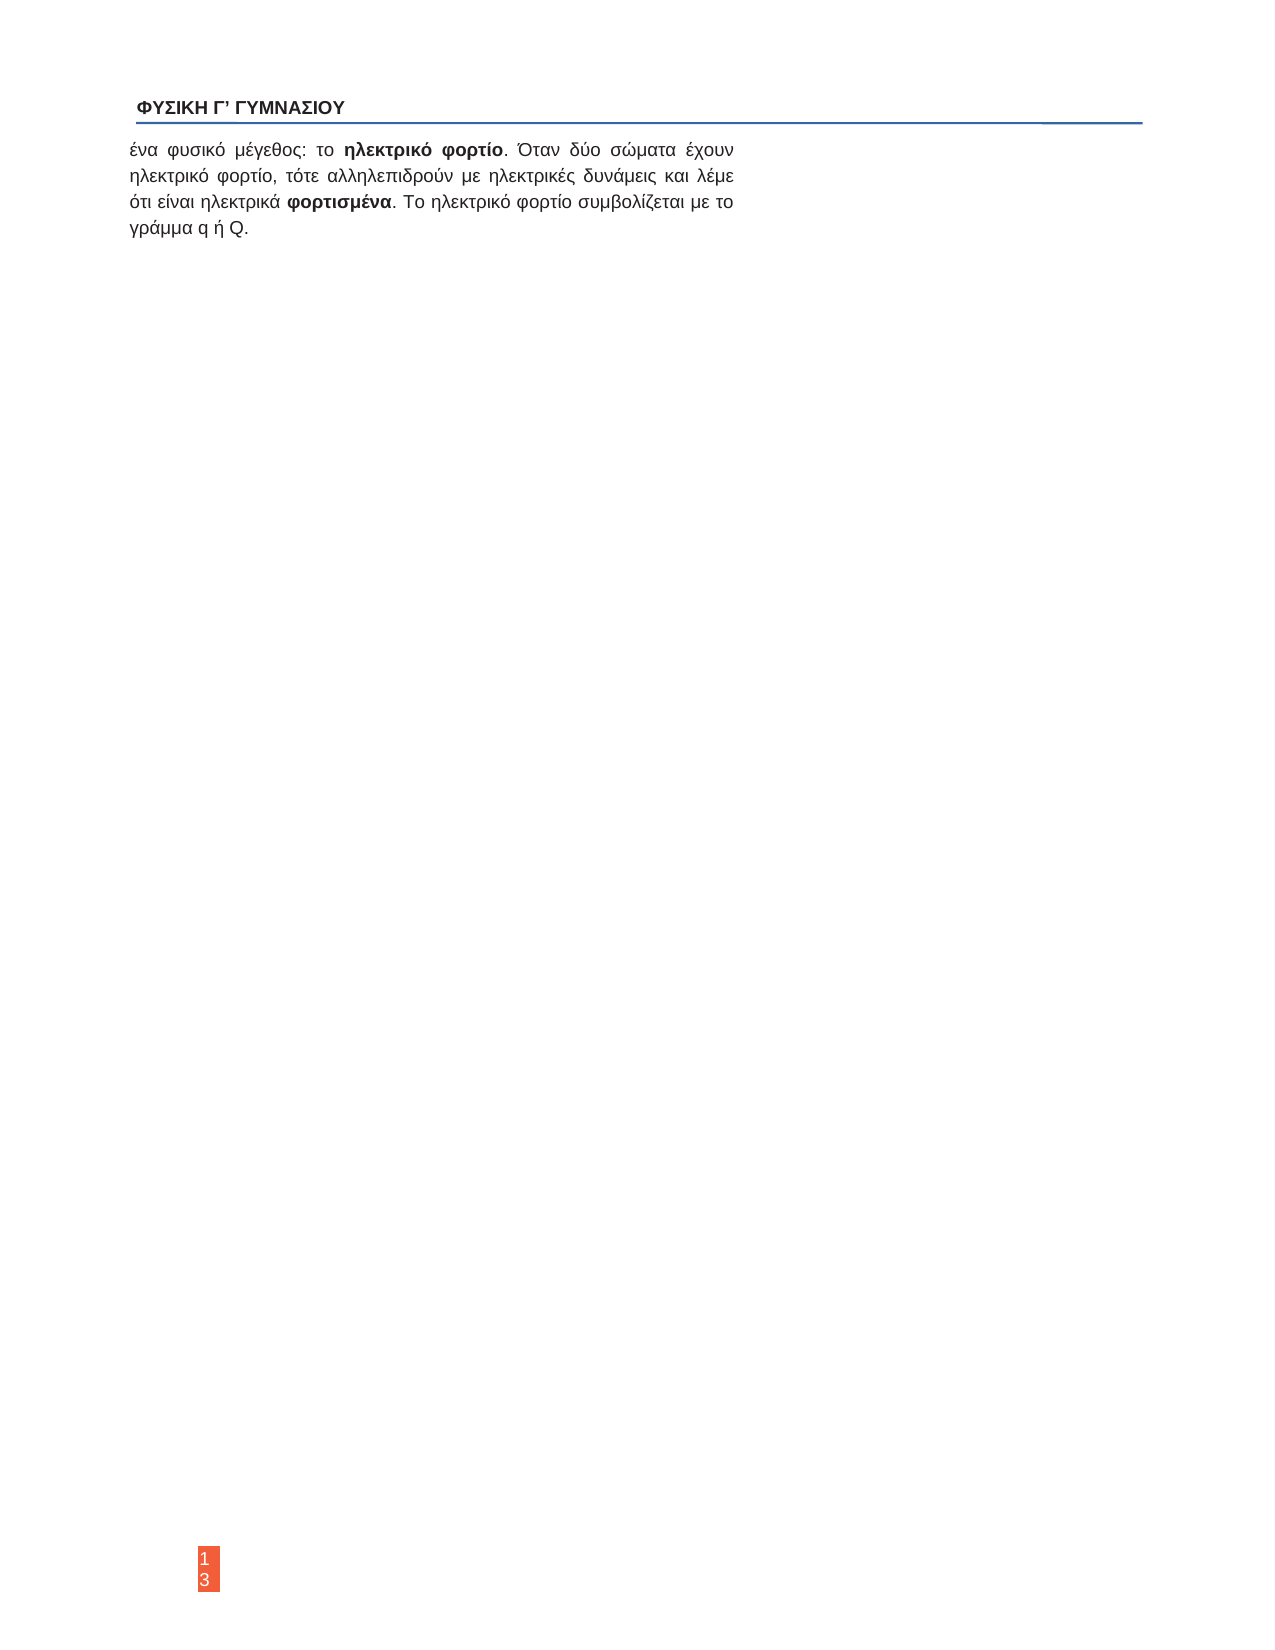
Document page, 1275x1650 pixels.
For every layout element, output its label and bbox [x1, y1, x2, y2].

text [129, 139, 734, 238]
